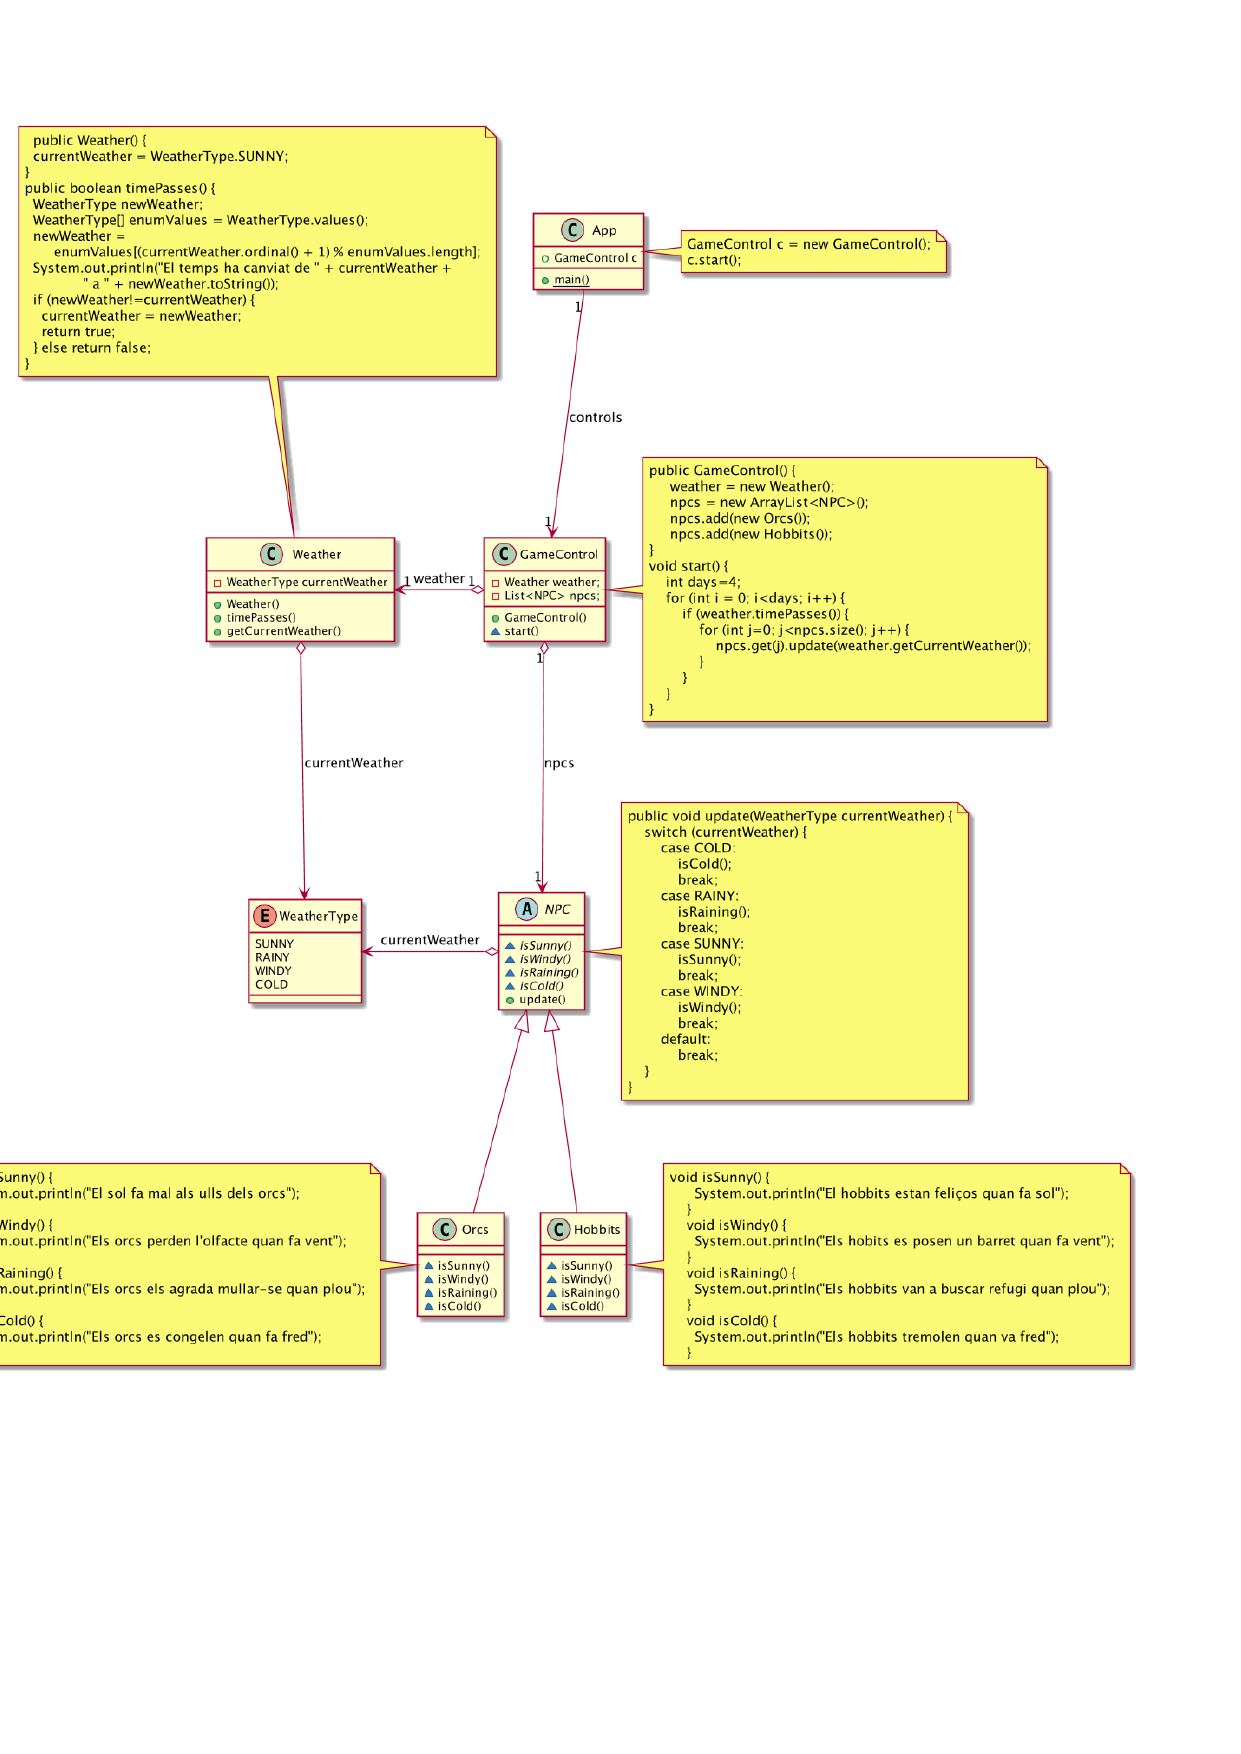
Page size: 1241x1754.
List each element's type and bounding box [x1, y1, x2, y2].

picture [0, 118, 1141, 1376]
